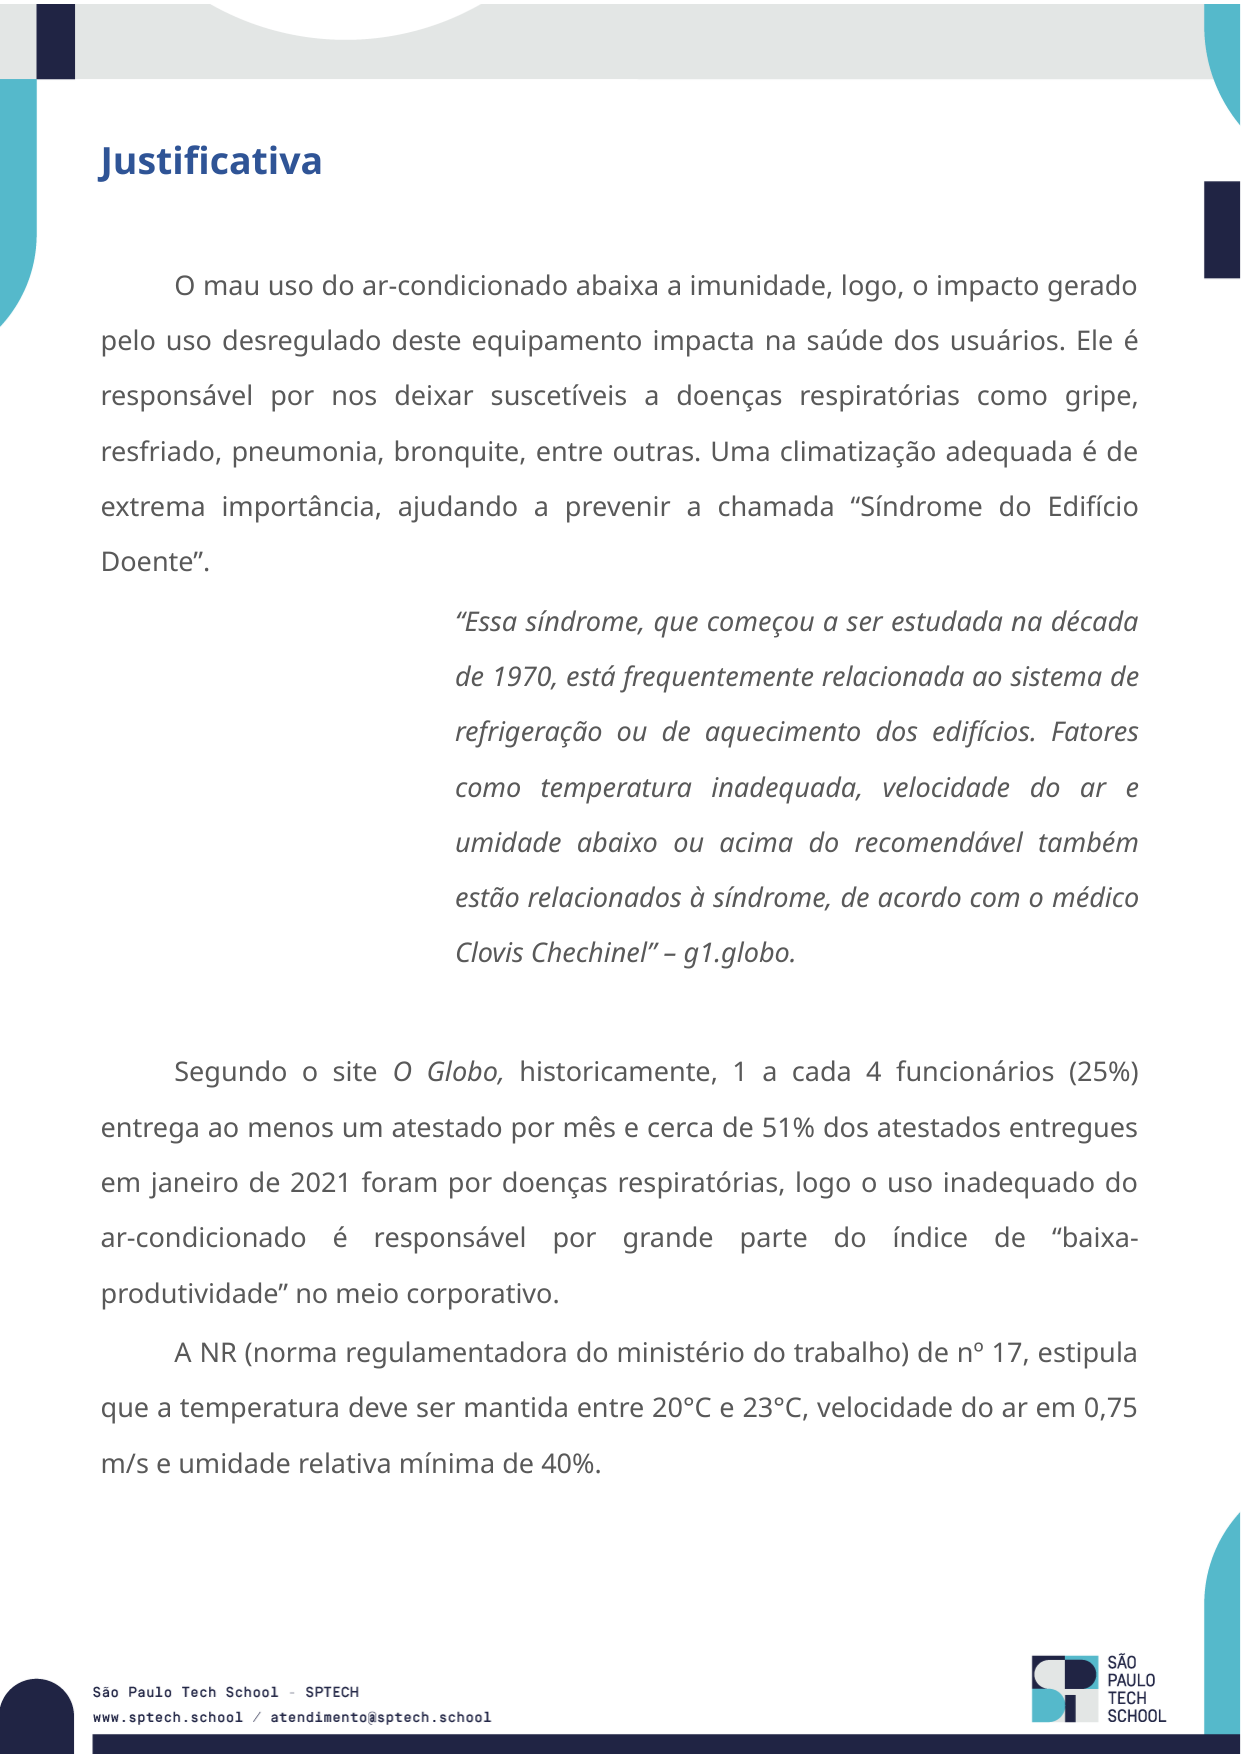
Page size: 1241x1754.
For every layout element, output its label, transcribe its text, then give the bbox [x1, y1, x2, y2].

text “Essa síndrome, que começou a ser estudada na década de 1970, está frequentemente relacionada ao sistema de refrigeração ou de aquecimento dos edifícios. Fatores como temperatura inadequada, velocidade do ar e umidade abaixo ou acima do recomendável também estão relacionados à síndrome, de acordo com o médico Clovis Chechinel” – g1.globo. [455, 602, 1140, 971]
text A NR (norma regulamentadora do ministério do trabalho) de nº 17, estipula que a temperatura deve ser mantida entre 20°C e 23°C, velocidade do ar em 0,75 m/s e umidade relativa mínima de 40%. [100, 1334, 1140, 1481]
text Segundo o site O Globo, historicamente, 1 a cada 4 funcionários (25%) entrega ao menos um atestado por mês e cerca de 51% dos atestados entregues em janeiro de 2021 foram por doenças respiratórias, logo o uso inadequado do ar-condicionado é responsável por grande parte do índice de “baixa-produtividade” no meio corporativo. [100, 1053, 1140, 1311]
subtitle Justificativa [100, 134, 1140, 185]
text O mau uso do ar-condicionado abaixa a imunidade, logo, o impacto gerado pelo uso desregulado deste equipamento impacta na saúde dos usuários. Ele é responsável por nos deixar suscetíveis a doenças respiratórias como gripe, resfriado, pneumonia, bronquite, entre outras. Uma climatização adequada é de extrema importância, ajudando a prevenir a chamada “Síndrome do Edifício Doente”. [100, 266, 1140, 579]
picture [0, 4, 1241, 1754]
